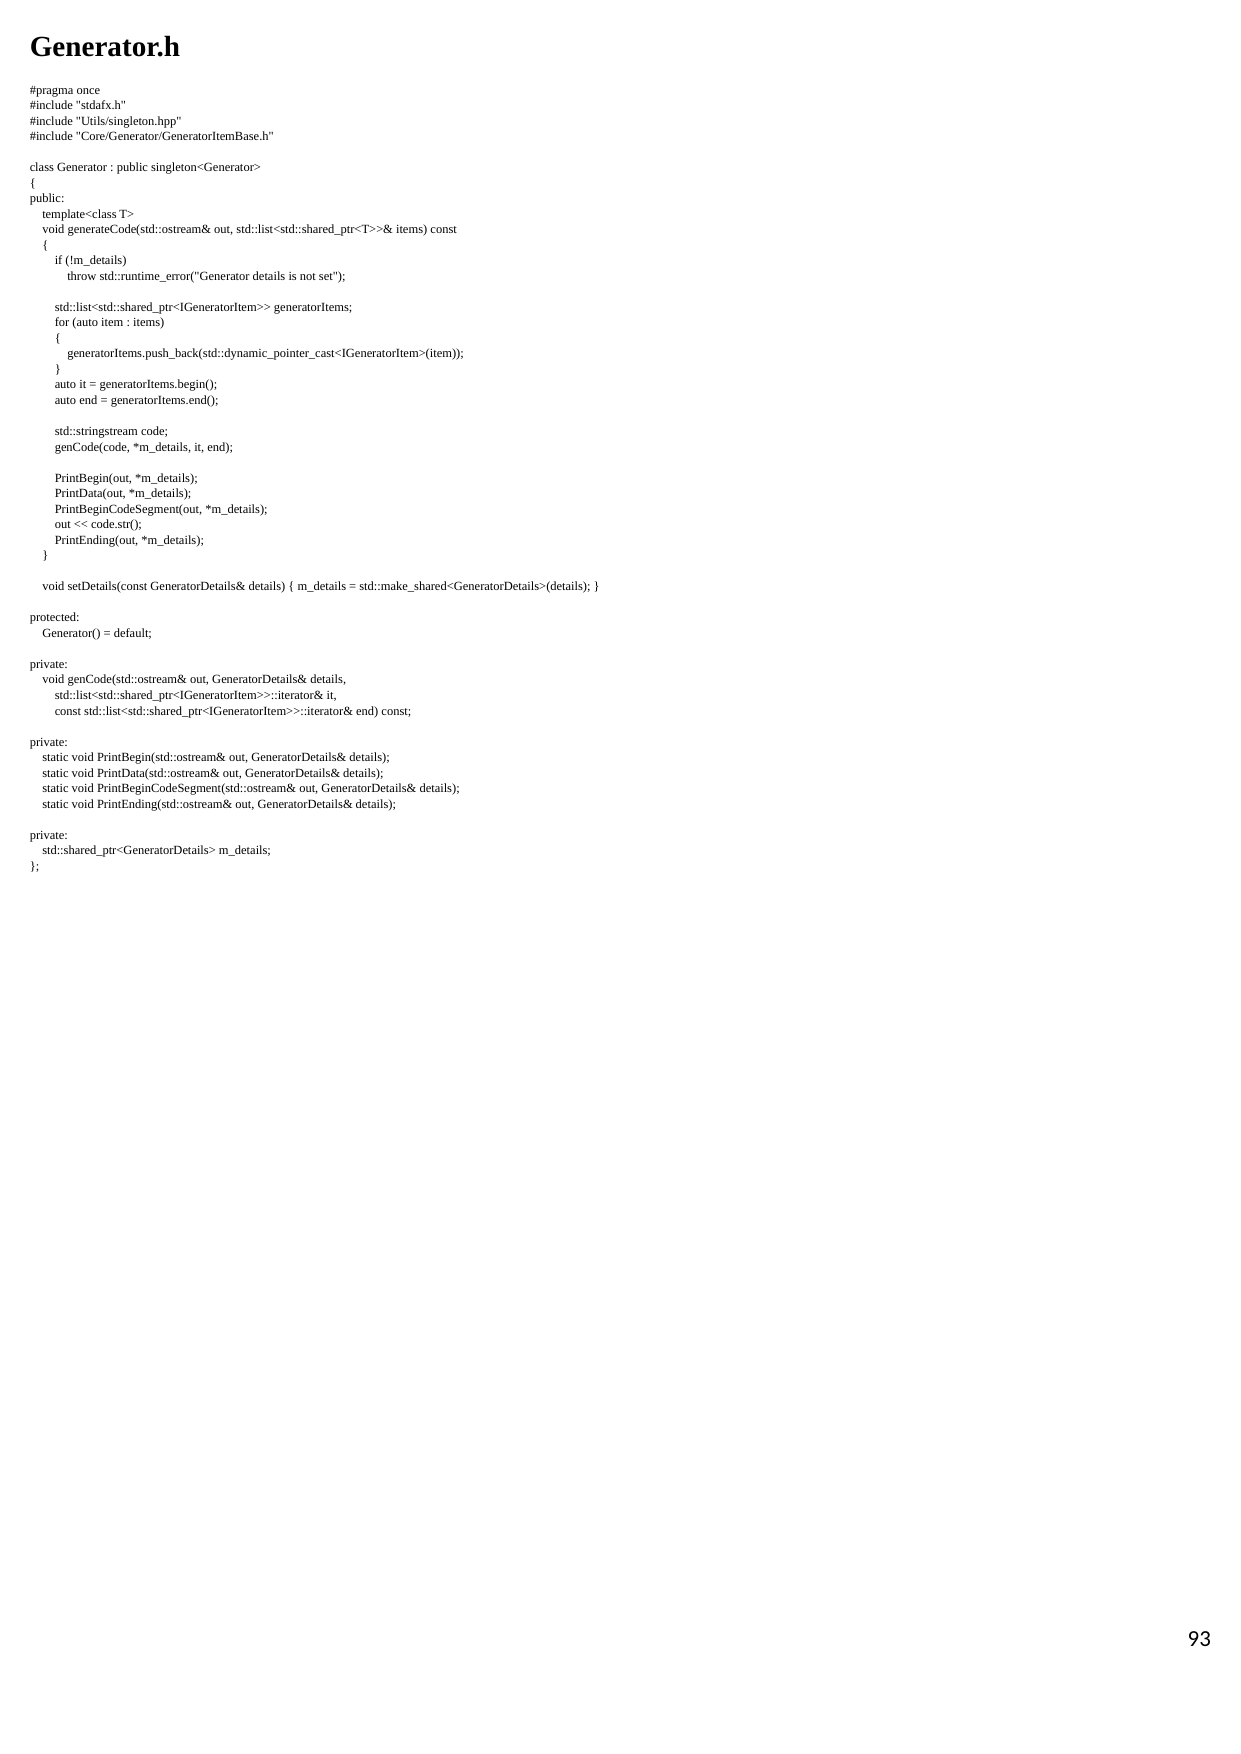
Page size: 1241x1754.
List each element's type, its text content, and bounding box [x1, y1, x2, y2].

text public: [29, 191, 1211, 205]
text void genCode(std::ostream& out, GeneratorDetails& details, [29, 672, 1211, 687]
text private: [29, 734, 1211, 749]
text protected: [29, 610, 1211, 624]
text std::list<std::shared_ptr<IGeneratorItem>>::iterator& it, [29, 688, 1211, 702]
text genCode(code, *m_details, it, end); [29, 439, 1211, 454]
text Generator() = default; [29, 626, 1211, 640]
text static void PrintBegin(std::ostream& out, GeneratorDetails& details); [29, 750, 1211, 764]
text generatorItems.push_back(std::dynamic_pointer_cast<IGeneratorItem>(item)); [29, 346, 1211, 361]
text out << code.str(); [29, 517, 1211, 531]
text private: [29, 827, 1211, 842]
text throw std::runtime_error("Generator details is not set"); [29, 269, 1211, 283]
text void setDetails(const GeneratorDetails& details) { m_details = std::make_shared<GeneratorDetails>(details); } [29, 579, 1211, 593]
text static void PrintData(std::ostream& out, GeneratorDetails& details); [29, 765, 1211, 780]
text template<class T> [29, 207, 1211, 221]
text class Generator : public singleton<Generator> [29, 160, 1211, 174]
text PrintEnding(out, *m_details); [29, 532, 1211, 547]
text PrintBeginCodeSegment(out, *m_details); [29, 501, 1211, 516]
text } [29, 548, 1211, 562]
text }; [29, 858, 1211, 873]
text private: [29, 657, 1211, 671]
text std::list<std::shared_ptr<IGeneratorItem>> generatorItems; [29, 300, 1211, 314]
text #include "Utils/singleton.hpp" [29, 113, 1211, 128]
text std::shared_ptr<GeneratorDetails> m_details; [29, 843, 1211, 857]
text auto it = generatorItems.begin(); [29, 377, 1211, 392]
text void generateCode(std::ostream& out, std::list<std::shared_ptr<T>>& items) const [29, 222, 1211, 236]
text #pragma once [29, 82, 1211, 97]
text PrintBegin(out, *m_details); [29, 470, 1211, 485]
text #include "stdafx.h" [29, 98, 1211, 112]
text Generator.h [29, 29, 1211, 63]
text { [29, 331, 1211, 345]
text { [29, 176, 1211, 190]
text for (auto item : items) [29, 315, 1211, 329]
text std::stringstream code; [29, 424, 1211, 438]
text #include "Core/Generator/GeneratorItemBase.h" [29, 129, 1211, 143]
text auto end = generatorItems.end(); [29, 393, 1211, 407]
text PrintData(out, *m_details); [29, 486, 1211, 500]
text { [29, 238, 1211, 252]
text const std::list<std::shared_ptr<IGeneratorItem>>::iterator& end) const; [29, 703, 1211, 718]
text static void PrintEnding(std::ostream& out, GeneratorDetails& details); [29, 796, 1211, 811]
text static void PrintBeginCodeSegment(std::ostream& out, GeneratorDetails& details); [29, 781, 1211, 795]
text } [29, 362, 1211, 376]
text if (!m_details) [29, 253, 1211, 267]
